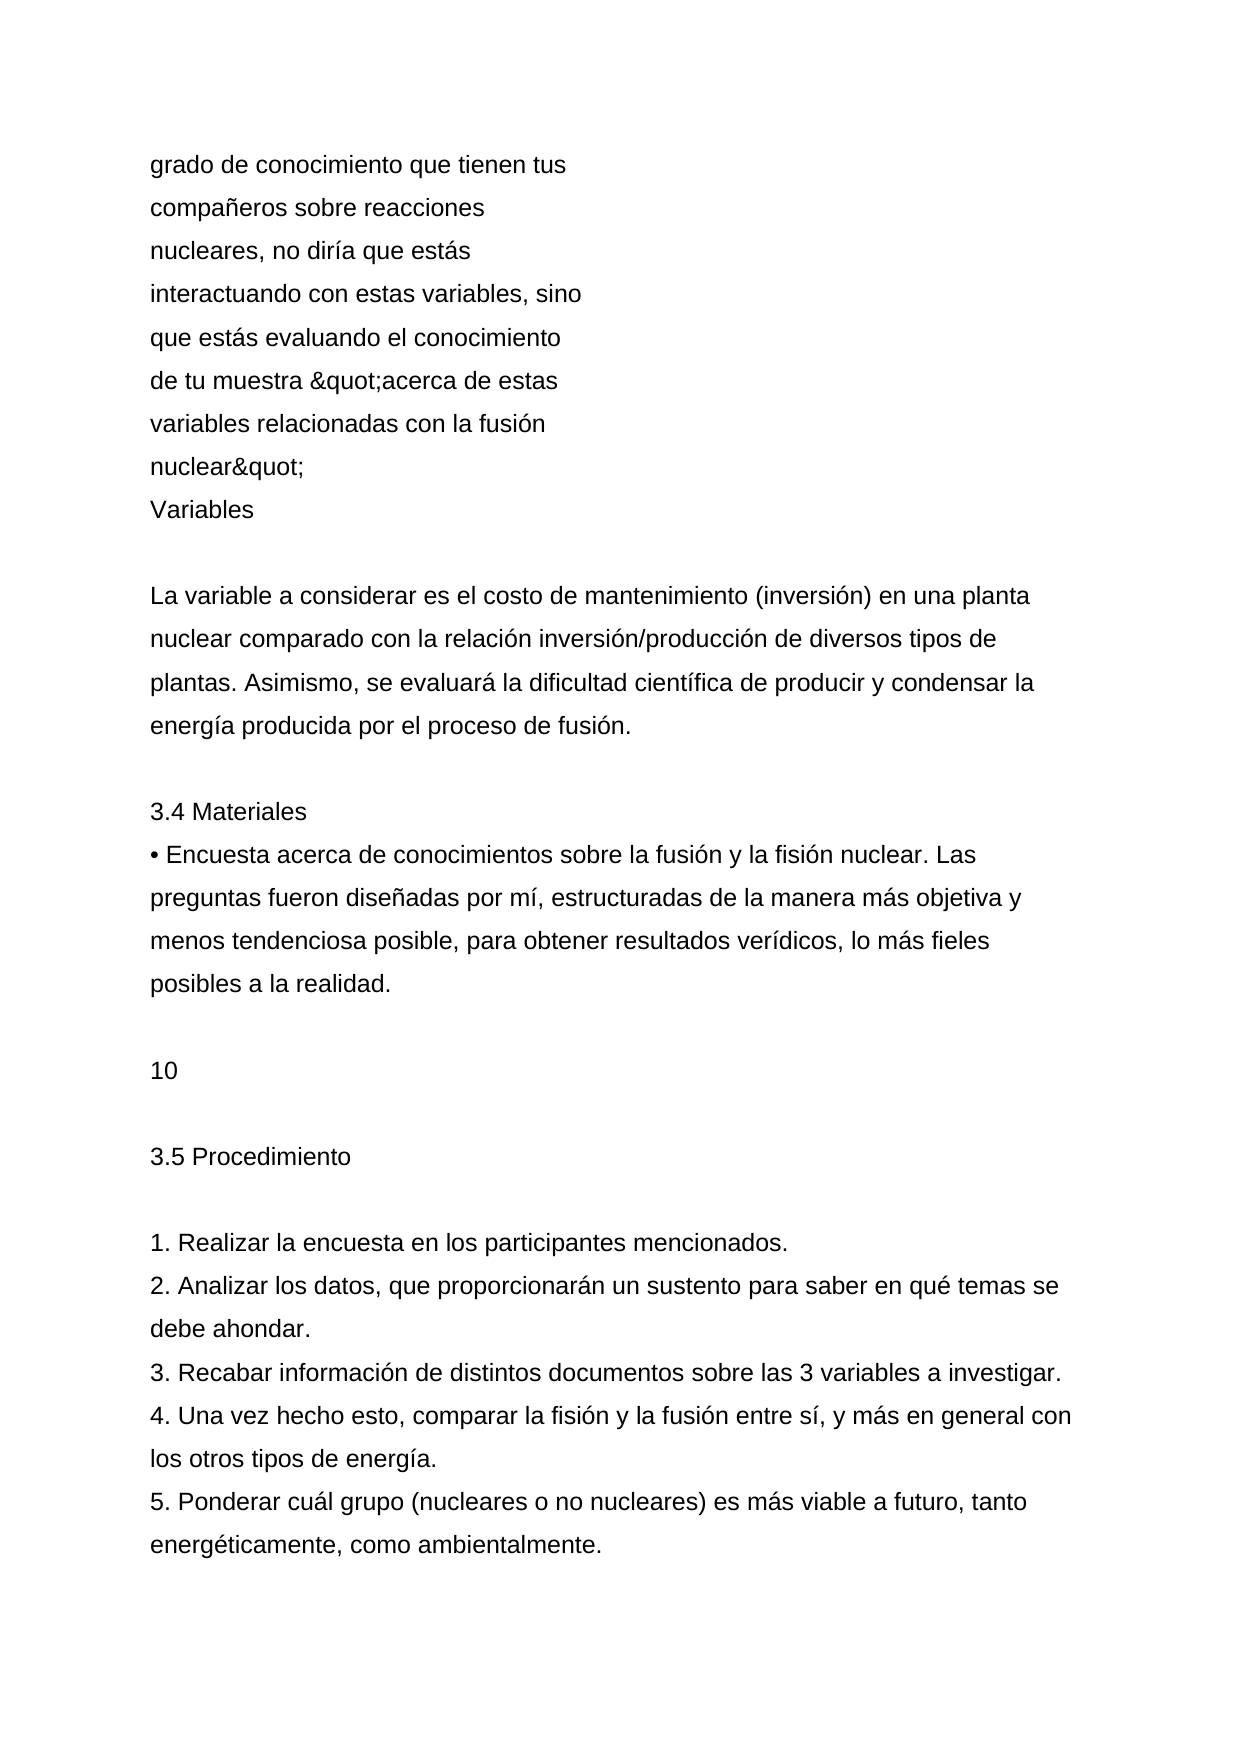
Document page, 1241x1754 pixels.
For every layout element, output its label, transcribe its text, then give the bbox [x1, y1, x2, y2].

text compañeros sobre reacciones [150, 193, 1090, 222]
text 3.5 Procedimiento [150, 1142, 1090, 1171]
text los otros tipos de energía. [150, 1444, 1090, 1472]
text 10 [150, 1056, 1090, 1084]
text 3. Recabar información de distintos documentos sobre las 3 variables a investigar. [150, 1357, 1090, 1386]
text debe ahondar. [150, 1314, 1090, 1343]
text que estás evaluando el conocimiento [150, 322, 1090, 351]
text posibles a la realidad. [150, 969, 1090, 998]
text 2. Analizar los datos, que proporcionarán un sustento para saber en qué temas se [150, 1271, 1090, 1300]
text preguntas fueron diseñadas por mí, estructuradas de la manera más objetiva y [150, 883, 1090, 912]
text energéticamente, como ambientalmente. [150, 1530, 1090, 1559]
text variables relacionadas con la fusión [150, 409, 1090, 437]
text grado de conocimiento que tienen tus [150, 150, 1090, 179]
text nuclear&quot; [150, 452, 1090, 481]
text 1. Realizar la encuesta en los participantes mencionados. [150, 1228, 1090, 1257]
text nucleares, no diría que estás [150, 236, 1090, 265]
text 3.4 Materiales [150, 797, 1090, 826]
text Variables [150, 495, 1090, 524]
text • Encuesta acerca de conocimientos sobre la fusión y la fisión nuclear. Las [150, 840, 1090, 869]
text 5. Ponderar cuál grupo (nucleares o no nucleares) es más viable a futuro, tanto [150, 1487, 1090, 1516]
text La variable a considerar es el costo de mantenimiento (inversión) en una planta nuclear comparado con la relación inversión/producción de diversos tipos de plantas. Asimismo, se evaluará la dificultad científica de producir y condensar la energía producida por el proceso de fusión. [150, 581, 1090, 739]
text 4. Una vez hecho esto, comparar la fisión y la fusión entre sí, y más en general con [150, 1401, 1090, 1429]
text de tu muestra &quot;acerca de estas [150, 366, 1090, 394]
text menos tendenciosa posible, para obtener resultados verídicos, lo más fieles [150, 926, 1090, 955]
text interactuando con estas variables, sino [150, 279, 1090, 308]
